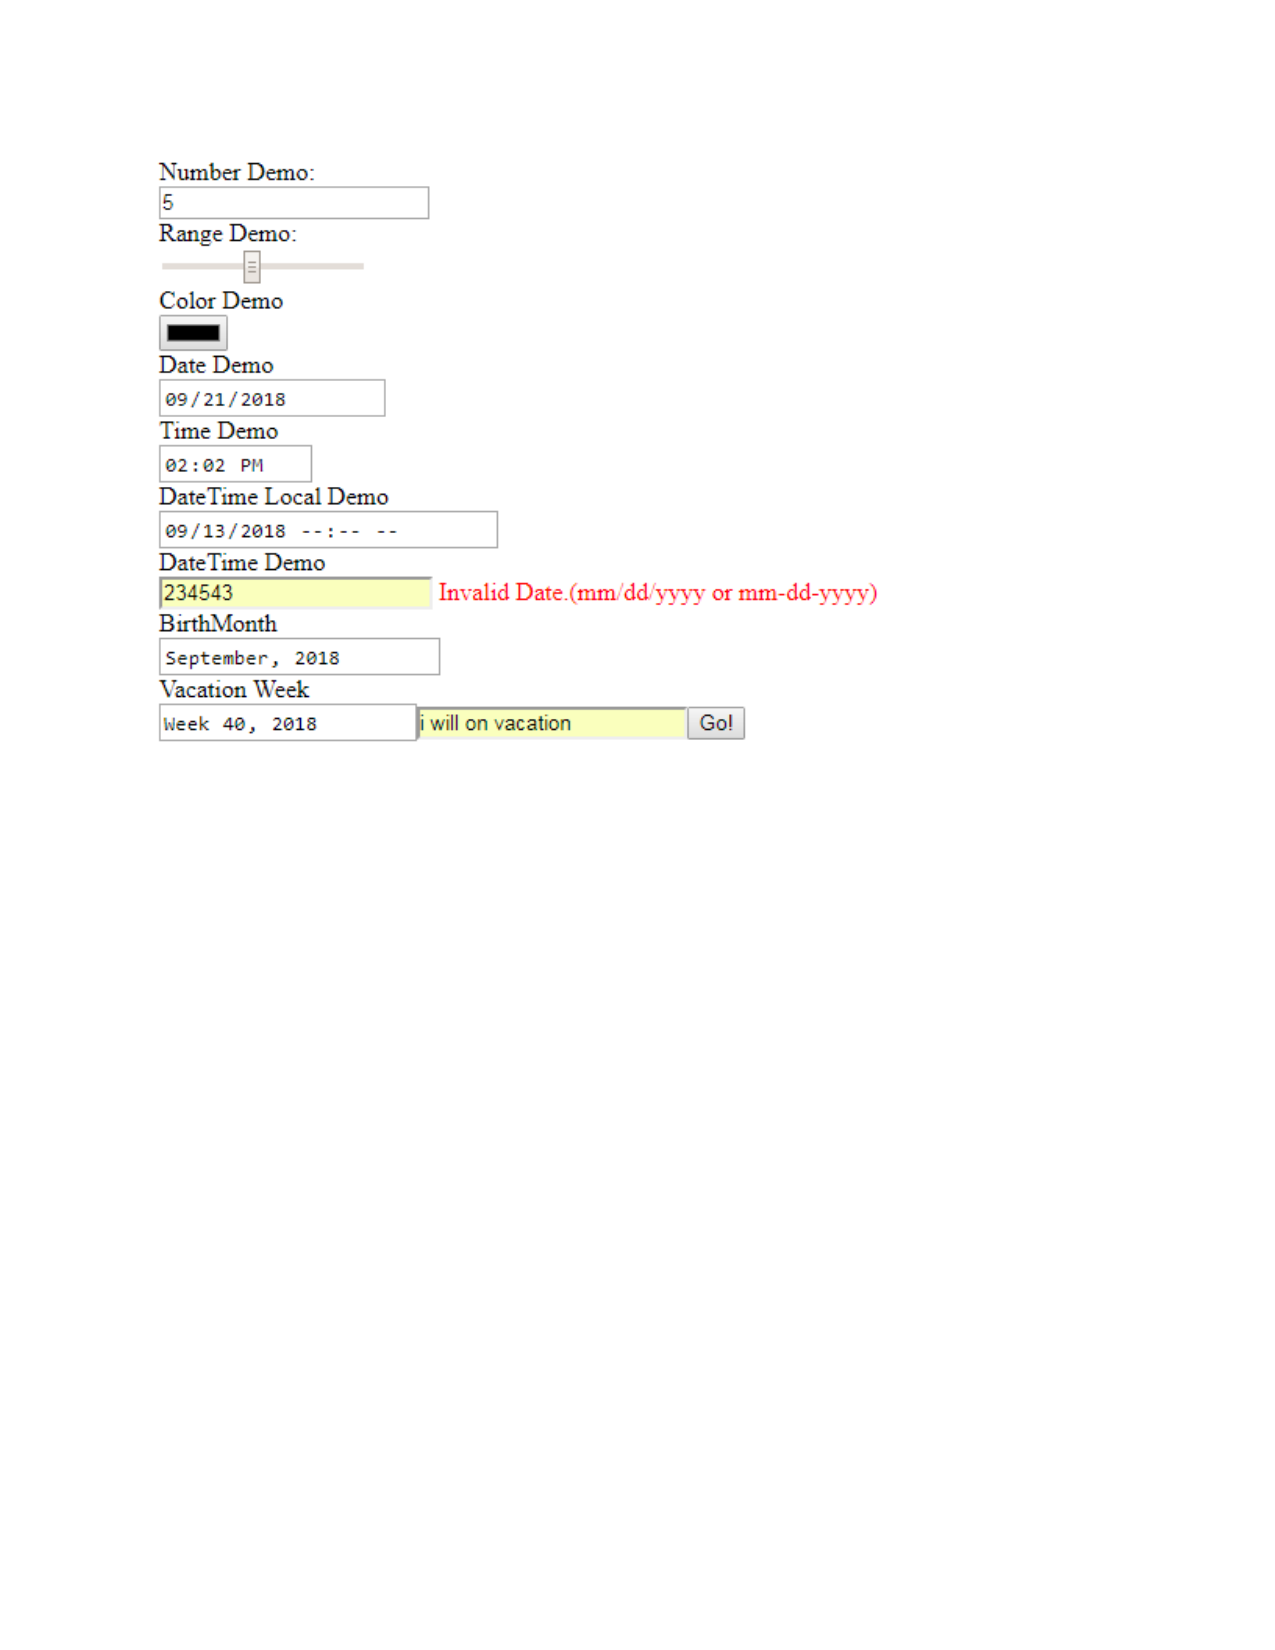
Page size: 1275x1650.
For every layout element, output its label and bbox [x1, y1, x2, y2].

picture [150, 150, 961, 754]
